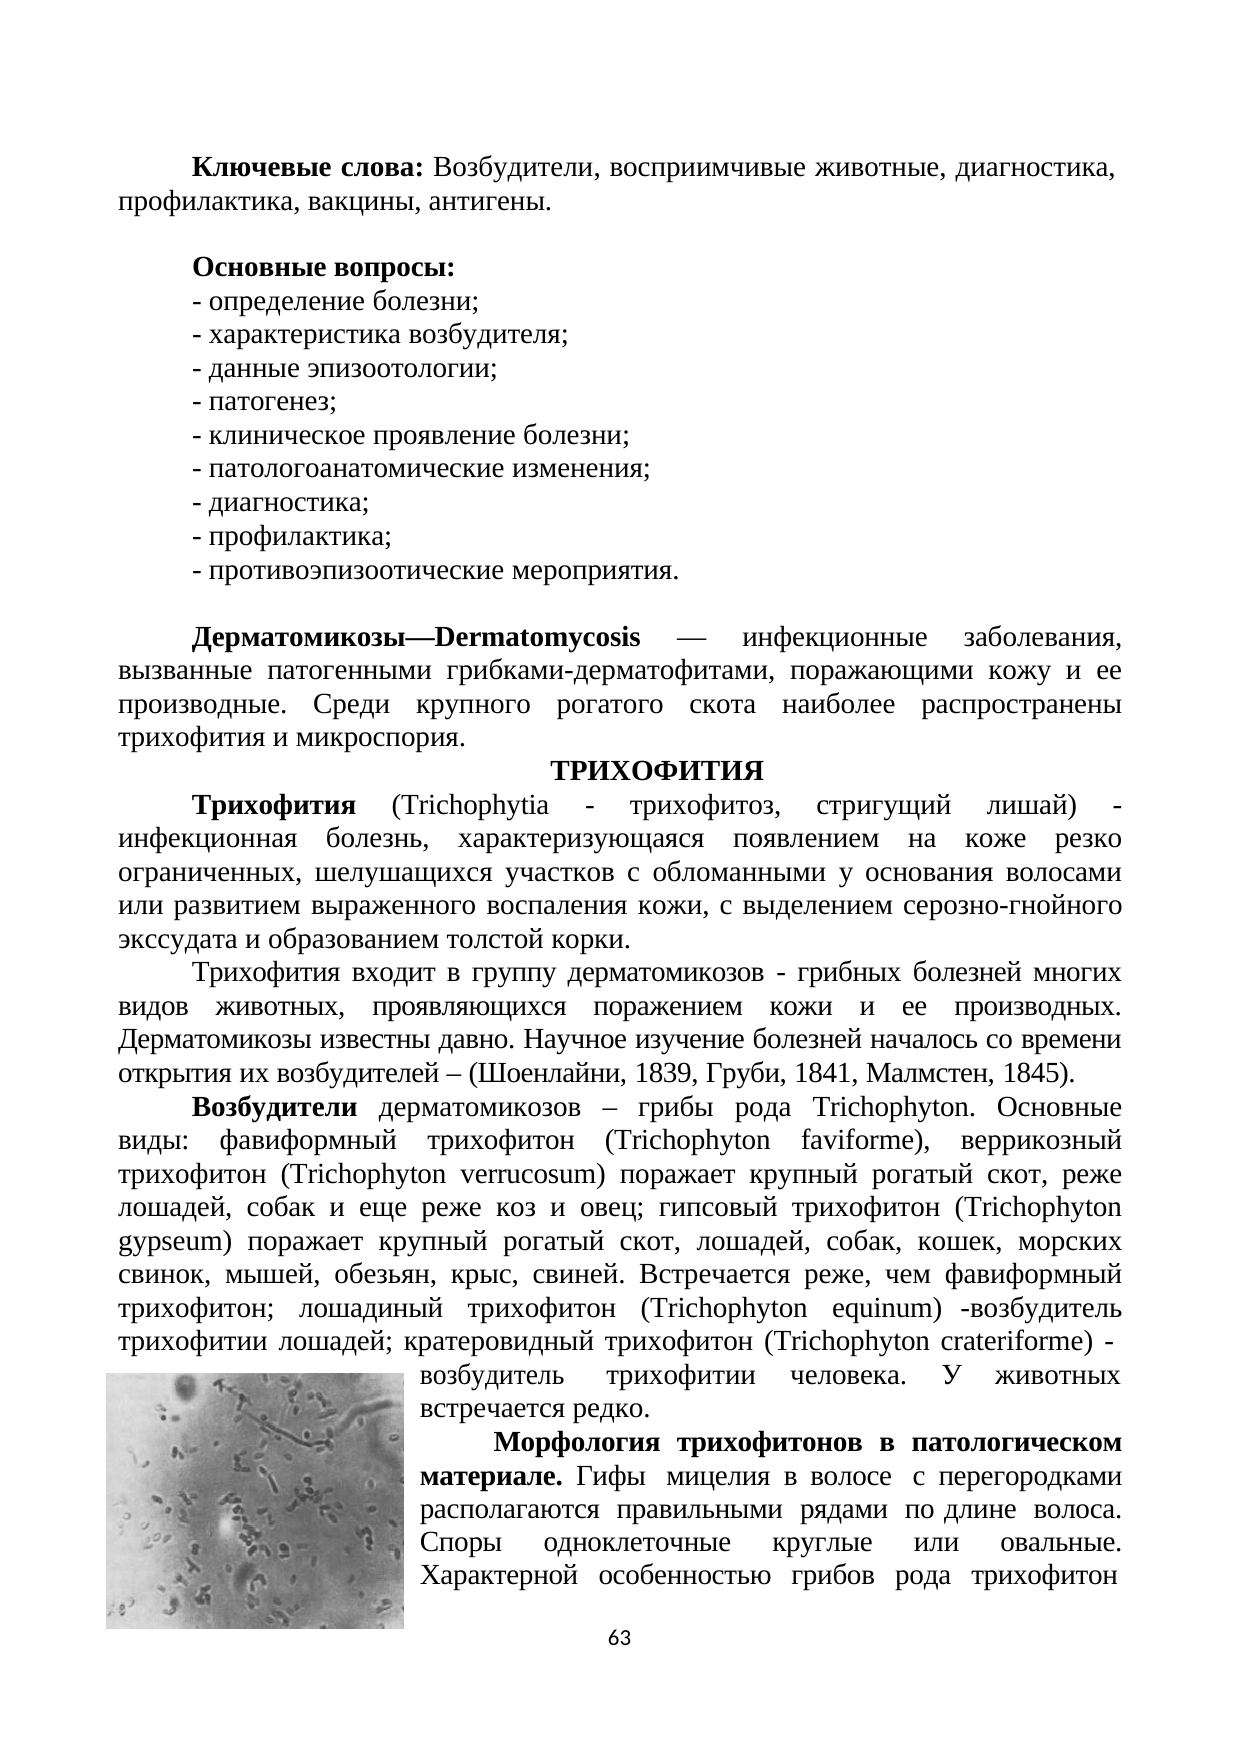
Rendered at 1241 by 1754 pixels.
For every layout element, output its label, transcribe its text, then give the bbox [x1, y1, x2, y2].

text Трихофития входит в группу дерматомикозов - грибных болезней многих видов животных, проявляющихся поражением кожи и ее производных. Дерматомикозы известны давно. Научное изучение болезней началось со времени открытия их возбудителей – (Шоенлайни, 1839, Груби, 1841, Малмстен, 1845). [118, 954, 1122, 1089]
text Морфология трихофитонов в патологическом материале. Гифы мицелия в волосе с перегородками располагаются правильными рядами по длине волоса. Споры одноклеточные круглые или овальные. Характерной особенностью грибов рода трихофитон [419, 1425, 1123, 1591]
list определение болезни; [192, 283, 1134, 317]
list данные эпизоотологии; [192, 350, 1134, 384]
text Ключевые слова: Возбудители, восприимчивые животные, диагностика, профилактика, вакцины, антигены. [118, 149, 1122, 216]
subtitle ТРИХОФИТИЯ [180, 753, 1134, 787]
list патогенез; [192, 384, 1134, 417]
list диагностика; [192, 484, 1134, 518]
list противоэпизоотические мероприятия. [192, 552, 1134, 585]
list характеристика возбудителя; [192, 317, 1134, 350]
text Дерматомикозы—Dermatomycosis — инфекционные заболевания, вызванные патогенными грибками-дерматофитами, поражающими кожу и ее производные. Среди крупного рогатого скота наиболее распространены трихофития и микроспория. [118, 619, 1122, 753]
text возбудитель трихофитии человека. У животных встречается редко. [419, 1357, 1122, 1424]
list клиническое проявление болезни; [192, 417, 1134, 451]
subtitle Основные вопросы: [192, 250, 1134, 283]
list патологоанатомические изменения; [192, 451, 1134, 484]
text Возбудители дерматомикозов – грибы рода Trichophyton. Основные виды: фавиформный трихофитон (Trichophyton faviforme), веррикозный трихофитон (Trichophyton verrucosum) поражает крупный рогатый скот, реже лошадей, собак и еще реже коз и овец; гипсовый трихофитон (Trichophyton gypseum) поражает крупный рогатый скот, лошадей, собак, кошек, морских свинок, мышей, обезьян, крыс, свиней. Встречается реже, чем фавиформный трихофитон; лошадиный трихофитон (Trichophyton equinum) -возбудитель трихофитии лошадей; кратеровидный трихофитон (Trichophyton crateriforme) - [118, 1089, 1122, 1357]
text Трихофития (Trichophytia - трихофитоз, стригущий лишай) - инфекционная болезнь, характеризующаяся появлением на коже резко ограниченных, шелушащихся участков с обломанными у основания волосами или развитием выраженного воспаления кожи, с выделением серозно-гнойного экссудата и образованием толстой корки. [118, 787, 1122, 954]
list профилактика; [192, 518, 1134, 552]
picture [106, 1373, 404, 1629]
